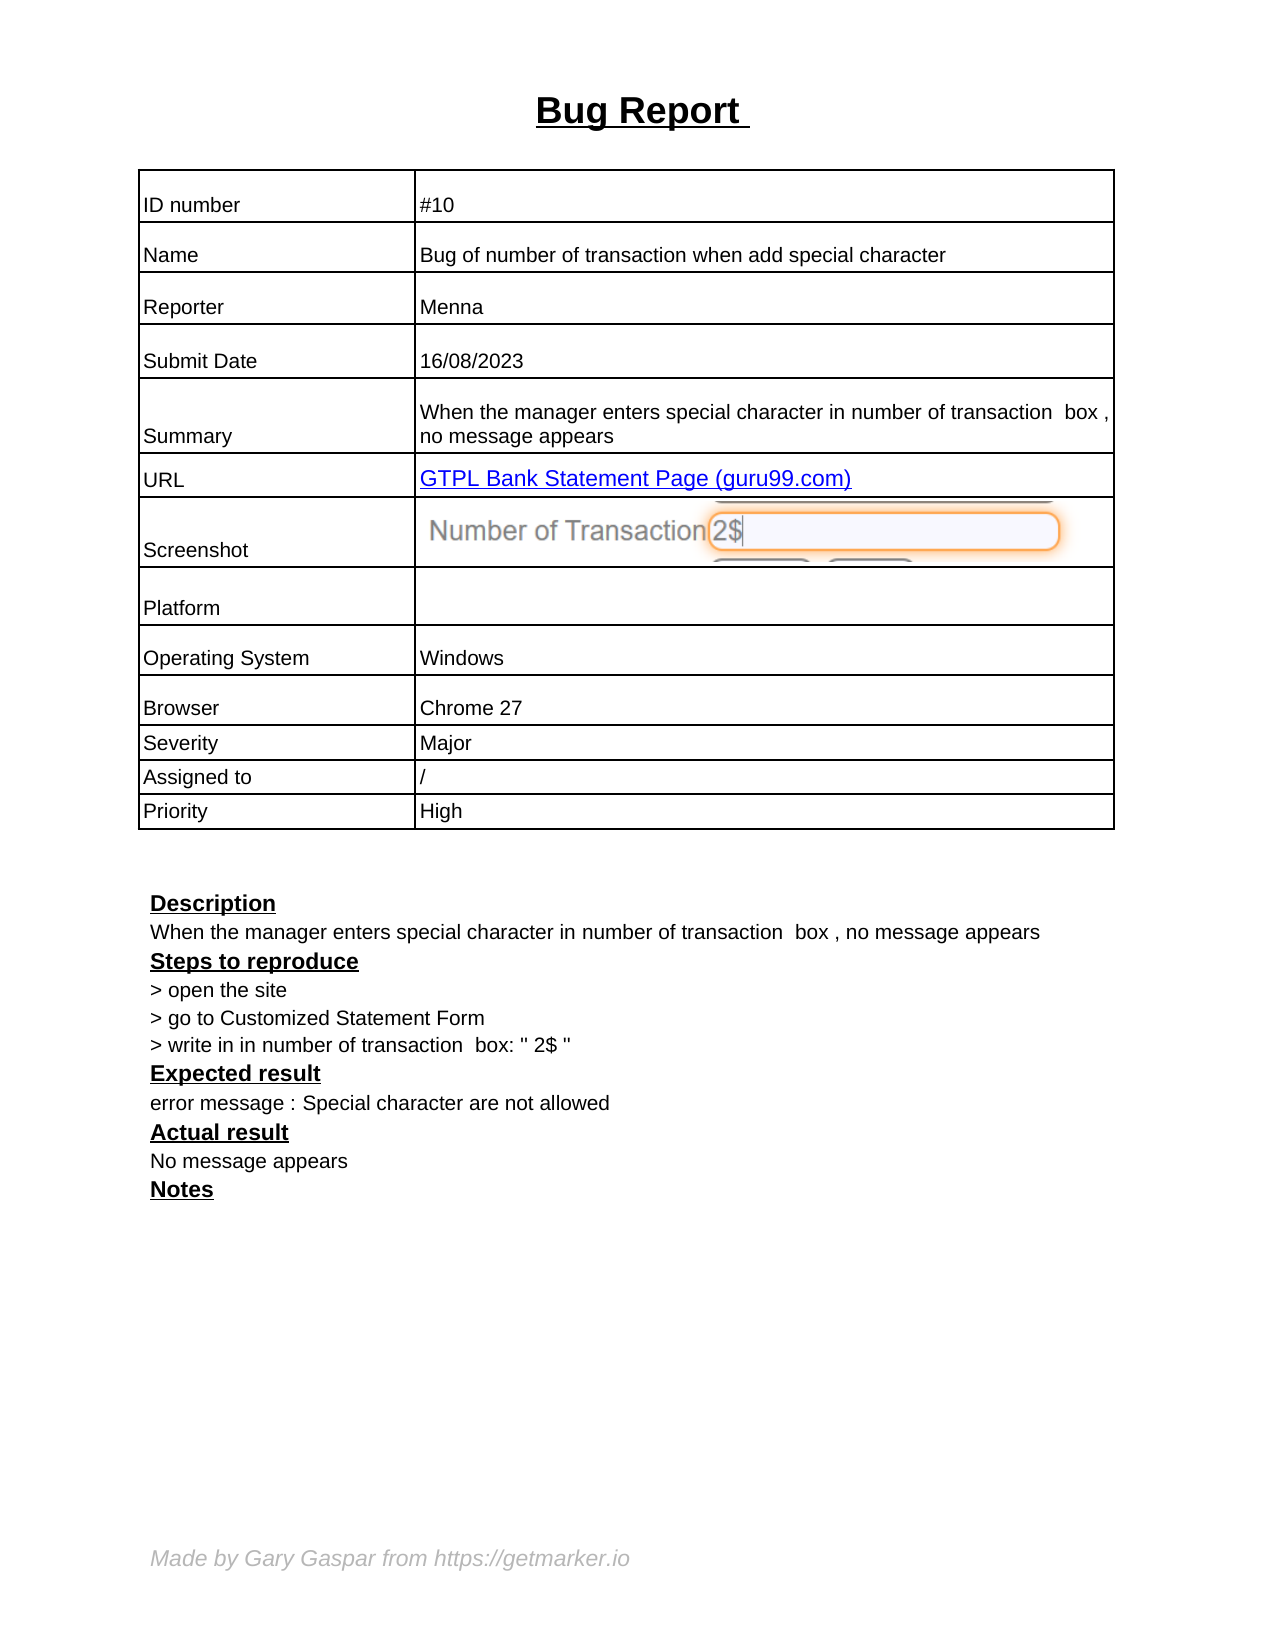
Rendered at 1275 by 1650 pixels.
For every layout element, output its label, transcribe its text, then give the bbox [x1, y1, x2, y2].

table_cell GTPL Bank Statement Page (guru99.com) [416, 454, 1113, 496]
text error message : Special character are not allowed [150, 1091, 1125, 1114]
table_header #10 [416, 171, 1113, 221]
text Notes [150, 1176, 1125, 1202]
text Bug Report [150, 89, 1125, 132]
text When the manager enters special character in number of transaction box , no message appears [150, 920, 582, 944]
text > go to Customized Statement Form [150, 1005, 1125, 1029]
table_cell Major [416, 726, 1113, 759]
table_cell Menna [416, 273, 1113, 323]
table_cell [416, 568, 1113, 624]
table_cell Windows [416, 626, 1113, 674]
table_cell URL [140, 454, 414, 496]
table_cell Browser [140, 676, 414, 724]
text Expected result [150, 1060, 1125, 1087]
text > write in in number of transaction box: '' 2$ '' [463, 1033, 1125, 1057]
text Description [150, 890, 1125, 916]
table_cell Chrome 27 [416, 676, 1113, 724]
table_cell When the manager enters special character in number of transaction box , no message appears [416, 379, 1113, 452]
table_cell Submit Date [140, 325, 414, 377]
table_cell / [416, 761, 1113, 793]
picture [419, 501, 1110, 562]
text Steps to reproduce [150, 948, 1125, 974]
table_cell Operating System [140, 626, 414, 674]
table_cell [416, 498, 1113, 566]
table_cell 16/08/2023 [416, 325, 1113, 377]
text Actual result [150, 1118, 1125, 1145]
table_cell Priority [140, 795, 414, 827]
table_header ID number [140, 171, 414, 221]
table_cell Summary [140, 379, 414, 452]
table_cell Assigned to [140, 761, 414, 793]
text > open the site [150, 978, 1125, 1002]
text No message appears [150, 1149, 1125, 1173]
table_cell Platform [140, 568, 414, 624]
table_cell Bug of number of transaction when add special character [416, 223, 1113, 271]
table_cell High [416, 795, 1113, 827]
text When the manager enters special character in number of transaction box , no message appears [783, 920, 1125, 944]
table_cell Screenshot [140, 498, 414, 566]
table_cell Reporter [140, 273, 414, 323]
table_cell Severity [140, 726, 414, 759]
table_cell Name [140, 223, 414, 271]
